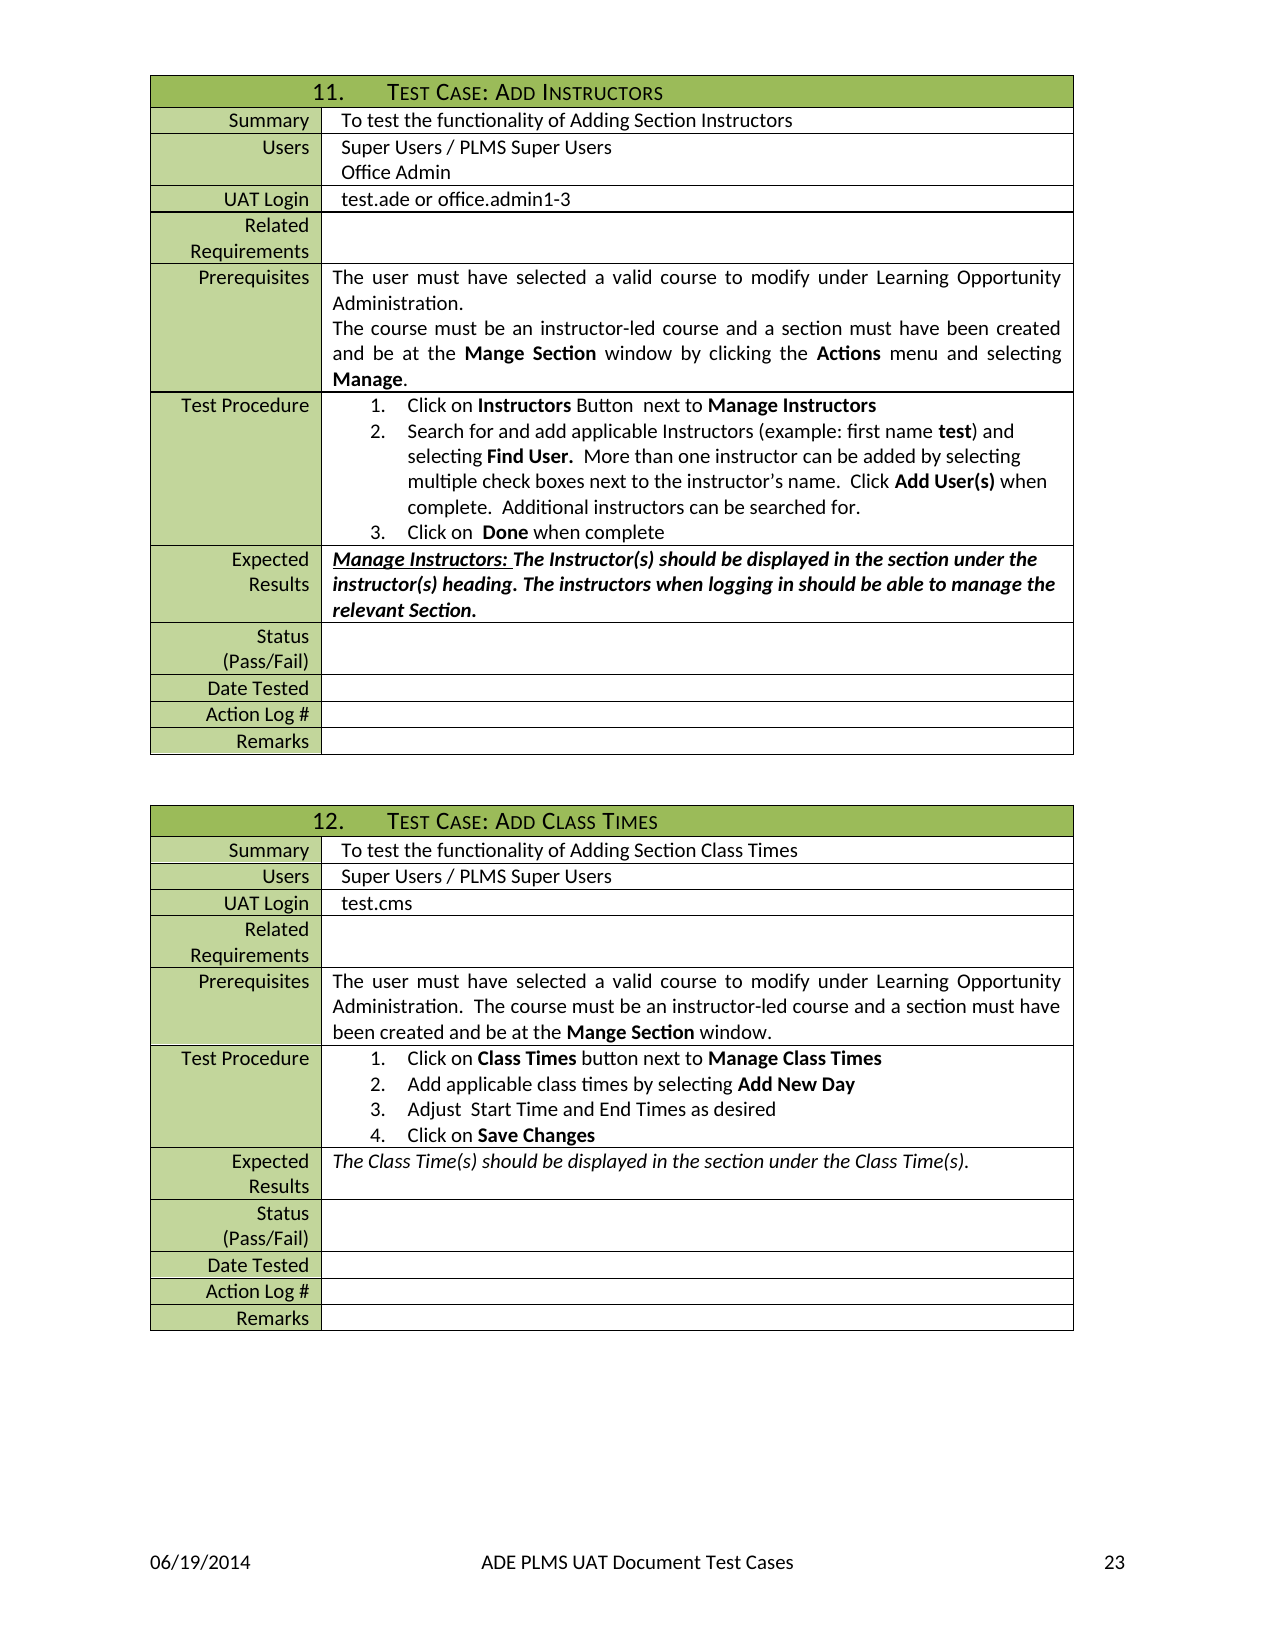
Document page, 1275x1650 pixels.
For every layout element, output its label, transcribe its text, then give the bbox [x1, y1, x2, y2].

table_cell Click on Instructors Button next to Manage Instructors Search for and add applicable Instructors (example: first name test) and selecting Find User. More than one instructor can be added by selecting multiple check boxes next to the instructor’s name. Click Add User(s) when complete. Additional instructors can be searched for. Click on Done when complete [322, 393, 1073, 545]
table_cell Test Procedure [151, 1046, 321, 1147]
table_cell [322, 916, 1073, 967]
table_cell To test the functionality of Adding Section Class Times [322, 837, 1073, 862]
table_cell Date Tested [151, 1252, 321, 1277]
table_cell Expected Results [151, 1148, 321, 1199]
table_cell test.cms [322, 890, 1073, 915]
table_cell [322, 1200, 1073, 1251]
table_cell [322, 623, 1073, 674]
table_cell Test Procedure [151, 393, 321, 545]
table_cell [322, 1305, 1073, 1330]
table_cell [322, 1279, 1073, 1304]
table_cell Related Requirements [151, 213, 321, 263]
table_header Test Case: Add Instructors [151, 76, 1073, 107]
table_cell Super Users / PLMS Super Users [322, 864, 1073, 889]
table_cell Expected Results [151, 546, 321, 622]
table_cell Related Requirements [151, 916, 321, 967]
table_cell Click on Class Times button next to Manage Class Times Add applicable class times by selecting Add New Day Adjust Start Time and End Times as desired Click on Save Changes [322, 1046, 1073, 1147]
table_cell Manage Instructors: The Instructor(s) should be displayed in the section under the instructor(s) heading. The instructors when logging in should be able to manage the relevant Section. [322, 546, 1073, 622]
table_cell Status (Pass/Fail) [151, 623, 321, 674]
table_cell UAT Login [151, 890, 321, 915]
table_cell [322, 213, 1073, 263]
table_cell The user must have selected a valid course to modify under Learning Opportunity Administration. The course must be an instructor-led course and a section must have been created and be at the Mange Section window. [322, 968, 1073, 1044]
table_cell Prerequisites [151, 264, 321, 391]
table_cell [322, 1252, 1073, 1277]
table_cell Summary [151, 108, 321, 133]
table_cell Status (Pass/Fail) [151, 1200, 321, 1251]
table_cell Remarks [151, 728, 321, 753]
table_cell [322, 728, 1073, 753]
table_cell test.ade or office.admin1-3 [322, 186, 1073, 211]
table_cell Super Users / PLMS Super Users Office Admin [322, 134, 1073, 185]
table_cell The user must have selected a valid course to modify under Learning Opportunity Administration. The course must be an instructor-led course and a section must have been created and be at the Mange Section window by clicking the Actions menu and selecting Manage. [322, 264, 1073, 391]
table_cell Action Log # [151, 1279, 321, 1304]
table_header Test Case: Add Class Times [151, 806, 1073, 836]
table_cell Date Tested [151, 675, 321, 701]
table_cell To test the functionality of Adding Section Instructors [322, 108, 1073, 133]
table_cell Prerequisites [151, 968, 321, 1044]
table_cell Action Log # [151, 702, 321, 727]
table_cell [322, 675, 1073, 701]
table_cell [322, 702, 1073, 727]
table_cell Users [151, 134, 321, 185]
table_cell Users [151, 864, 321, 889]
table_cell Remarks [151, 1305, 321, 1330]
table_cell UAT Login [151, 186, 321, 211]
table_cell Summary [151, 837, 321, 862]
table_cell The Class Time(s) should be displayed in the section under the Class Time(s). [322, 1148, 1073, 1199]
